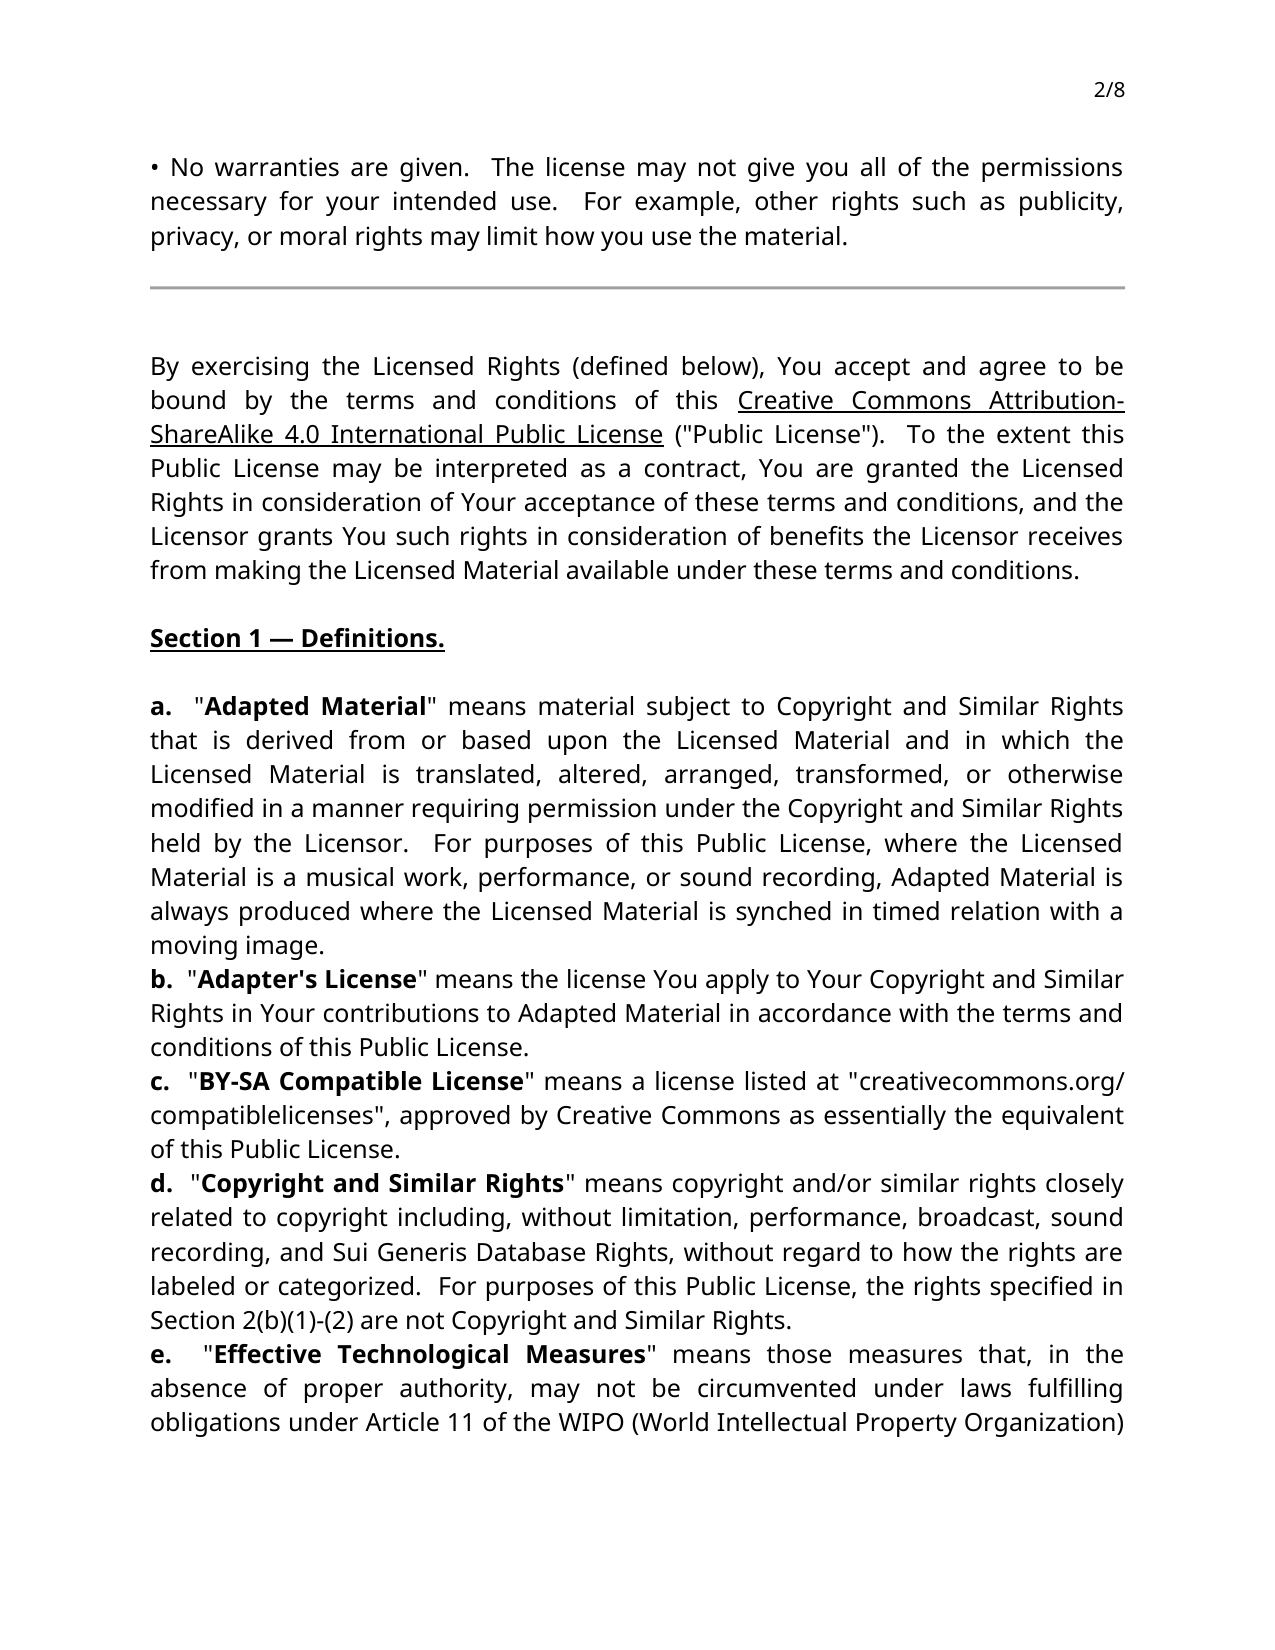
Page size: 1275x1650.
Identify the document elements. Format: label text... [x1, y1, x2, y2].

text c. "BY-SA Compatible License" means a license listed at "creativecommons.org/‌compatiblelicenses", approved by Creative Commons as essentially the equivalent of this Public License. [150, 1064, 1125, 1166]
text By exercising the Licensed Rights (defined below), You accept and agree to be bound by the terms and conditions of this Creative Commons Attribution-ShareAlike 4.0 International Public License ("Public License"). To the extent this Public License may be interpreted as a contract, You are granted the Licensed Rights in consideration of Your acceptance of these terms and conditions, and the Licensor grants You such rights in consideration of benefits the Licensor receives from making the Licensed Material available under these terms and conditions. [150, 348, 1125, 587]
text d. "Copyright and Similar Rights" means copyright and/or similar rights closely related to copyright including, without limitation, performance, broadcast, sound recording, and Sui Generis Database Rights, without regard to how the rights are labeled or categorized. For purposes of this Public License, the rights specified in Section 2(b)(1)-(2) are not Copyright and Similar Rights. [150, 1166, 1125, 1336]
text b. "Adapter's License" means the license You apply to Your Copyright and Similar Rights in Your contributions to Adapted Material in accordance with the terms and conditions of this Public License. [150, 961, 1125, 1064]
text Section 1 — Definitions. [150, 621, 1125, 655]
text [150, 1336, 1125, 1438]
text a. "Adapted Material" means material subject to Copyright and Similar Rights that is derived from or based upon the Licensed Material and in which the Licensed Material is translated, altered, arranged, transformed, or otherwise modified in a manner requiring permission under the Copyright and Similar Rights held by the Licensor. For purposes of this Public License, where the Licensed Material is a musical work, performance, or sound recording, Adapted Material is always produced where the Licensed Material is synched in timed relation with a moving image. [150, 689, 1125, 961]
